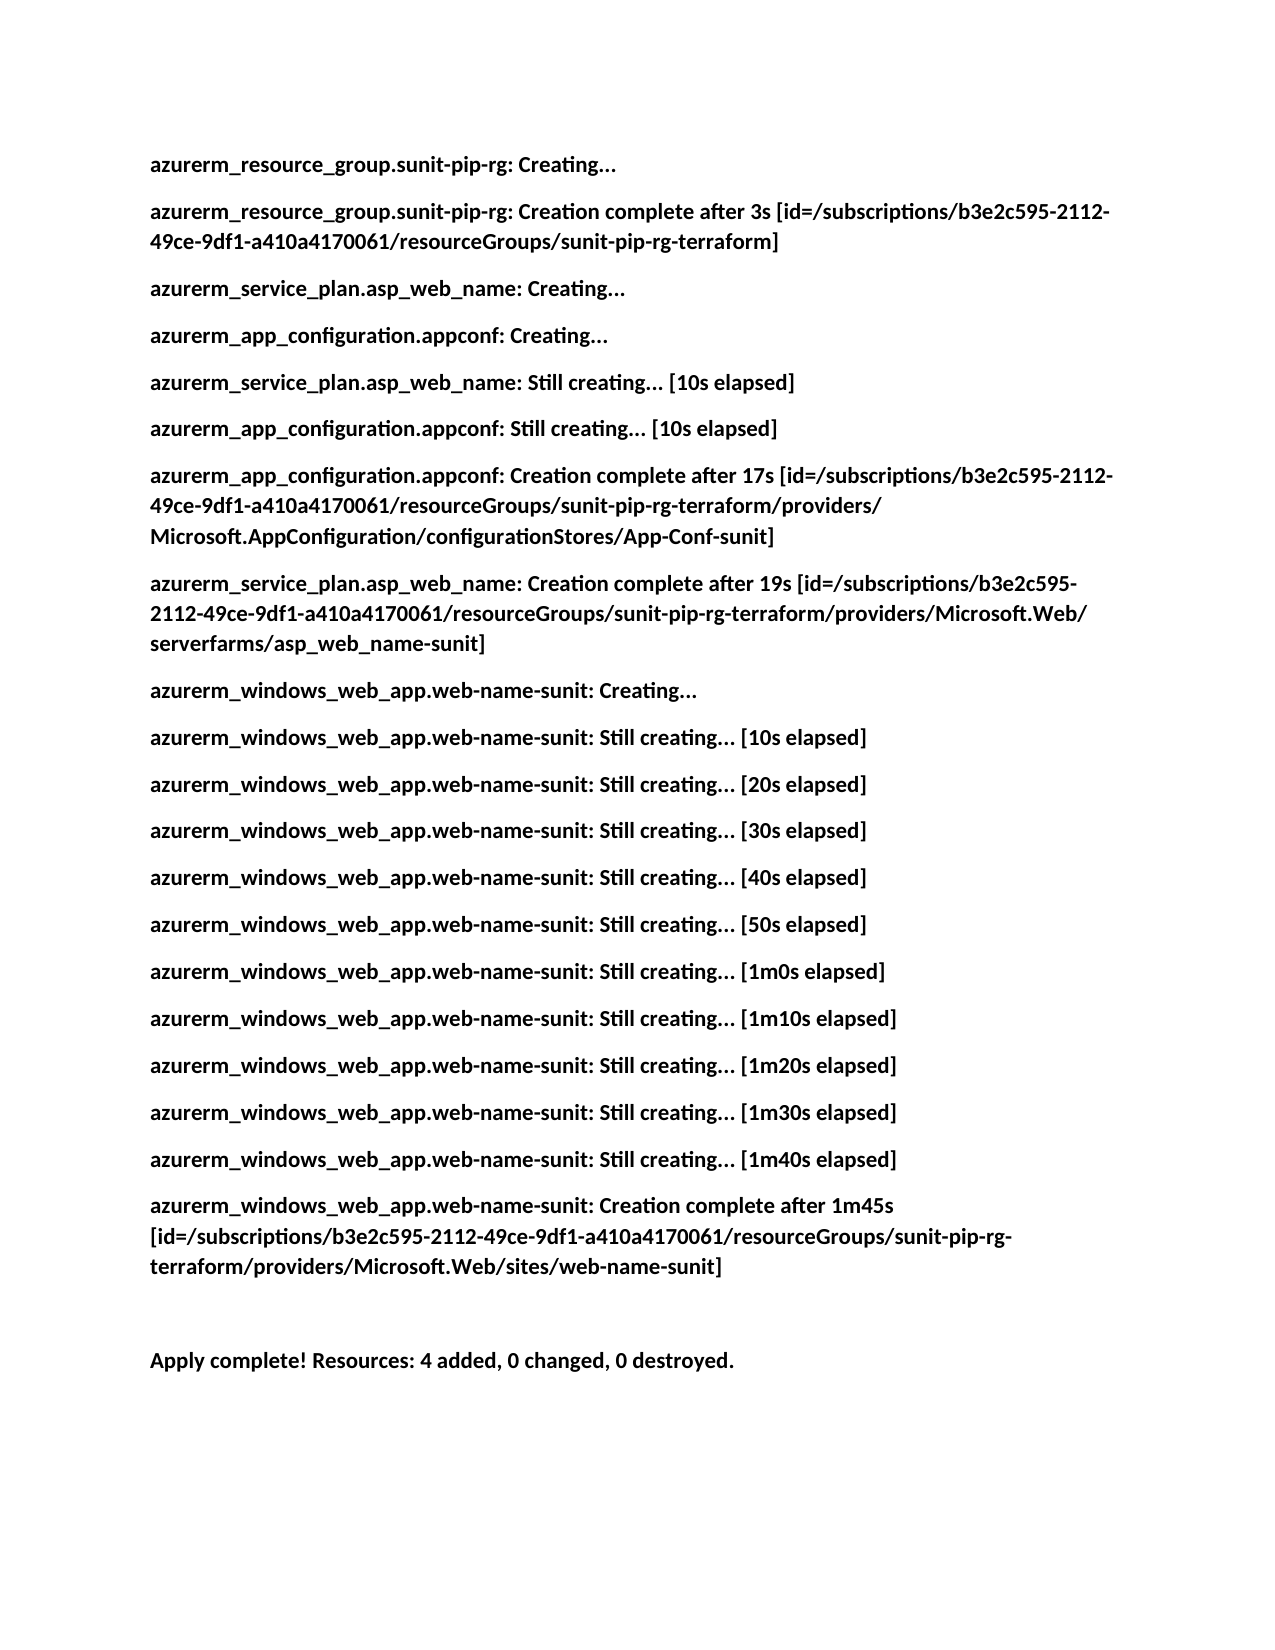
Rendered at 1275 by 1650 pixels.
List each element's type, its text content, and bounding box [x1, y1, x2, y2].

text azurerm_windows_web_app.web-name-sunit: Still creating... [1m30s elapsed] [150, 1098, 1125, 1126]
text azurerm_windows_web_app.web-name-sunit: Still creating... [40s elapsed] [150, 863, 1125, 892]
text azurerm_windows_web_app.web-name-sunit: Still creating... [1m10s elapsed] [150, 1004, 1125, 1032]
text azurerm_app_configuration.appconf: Creating... [150, 321, 1125, 349]
text azurerm_windows_web_app.web-name-sunit: Creation complete after 1m45s [id=/subscriptions/b3e2c595-2112-49ce-9df1-a410a4170061/resourceGroups/sunit-pip-rg-terraform/providers/Microsoft.Web/sites/web-name-sunit] [150, 1192, 1125, 1280]
text azurerm_service_plan.asp_web_name: Still creating... [10s elapsed] [150, 368, 1125, 396]
text azurerm_windows_web_app.web-name-sunit: Still creating... [1m0s elapsed] [150, 957, 1125, 985]
text azurerm_service_plan.asp_web_name: Creation complete after 19s [id=/subscriptions/b3e2c595-2112-49ce-9df1-a410a4170061/resourceGroups/sunit-pip-rg-terraform/providers/Microsoft.Web/serverfarms/asp_web_name-sunit] [150, 569, 1125, 657]
text azurerm_windows_web_app.web-name-sunit: Still creating... [1m40s elapsed] [150, 1145, 1125, 1173]
text Apply complete! Resources: 4 added, 0 changed, 0 destroyed. [150, 1346, 1125, 1374]
text azurerm_app_configuration.appconf: Creation complete after 17s [id=/subscriptions/b3e2c595-2112-49ce-9df1-a410a4170061/resourceGroups/sunit-pip-rg-terraform/providers/Microsoft.AppConfiguration/configurationStores/App-Conf-sunit] [150, 461, 1125, 550]
text azurerm_resource_group.sunit-pip-rg: Creating... [150, 150, 1125, 178]
text azurerm_windows_web_app.web-name-sunit: Still creating... [50s elapsed] [150, 910, 1125, 938]
text azurerm_resource_group.sunit-pip-rg: Creation complete after 3s [id=/subscriptions/b3e2c595-2112-49ce-9df1-a410a4170061/resourceGroups/sunit-pip-rg-terraform] [150, 197, 1125, 255]
text azurerm_service_plan.asp_web_name: Creating... [150, 274, 1125, 302]
text azurerm_windows_web_app.web-name-sunit: Still creating... [10s elapsed] [150, 723, 1125, 751]
text azurerm_app_configuration.appconf: Still creating... [10s elapsed] [150, 414, 1125, 443]
text azurerm_windows_web_app.web-name-sunit: Creating... [150, 676, 1125, 704]
text azurerm_windows_web_app.web-name-sunit: Still creating... [20s elapsed] [150, 770, 1125, 798]
text azurerm_windows_web_app.web-name-sunit: Still creating... [30s elapsed] [150, 817, 1125, 845]
text azurerm_windows_web_app.web-name-sunit: Still creating... [1m20s elapsed] [150, 1051, 1125, 1079]
